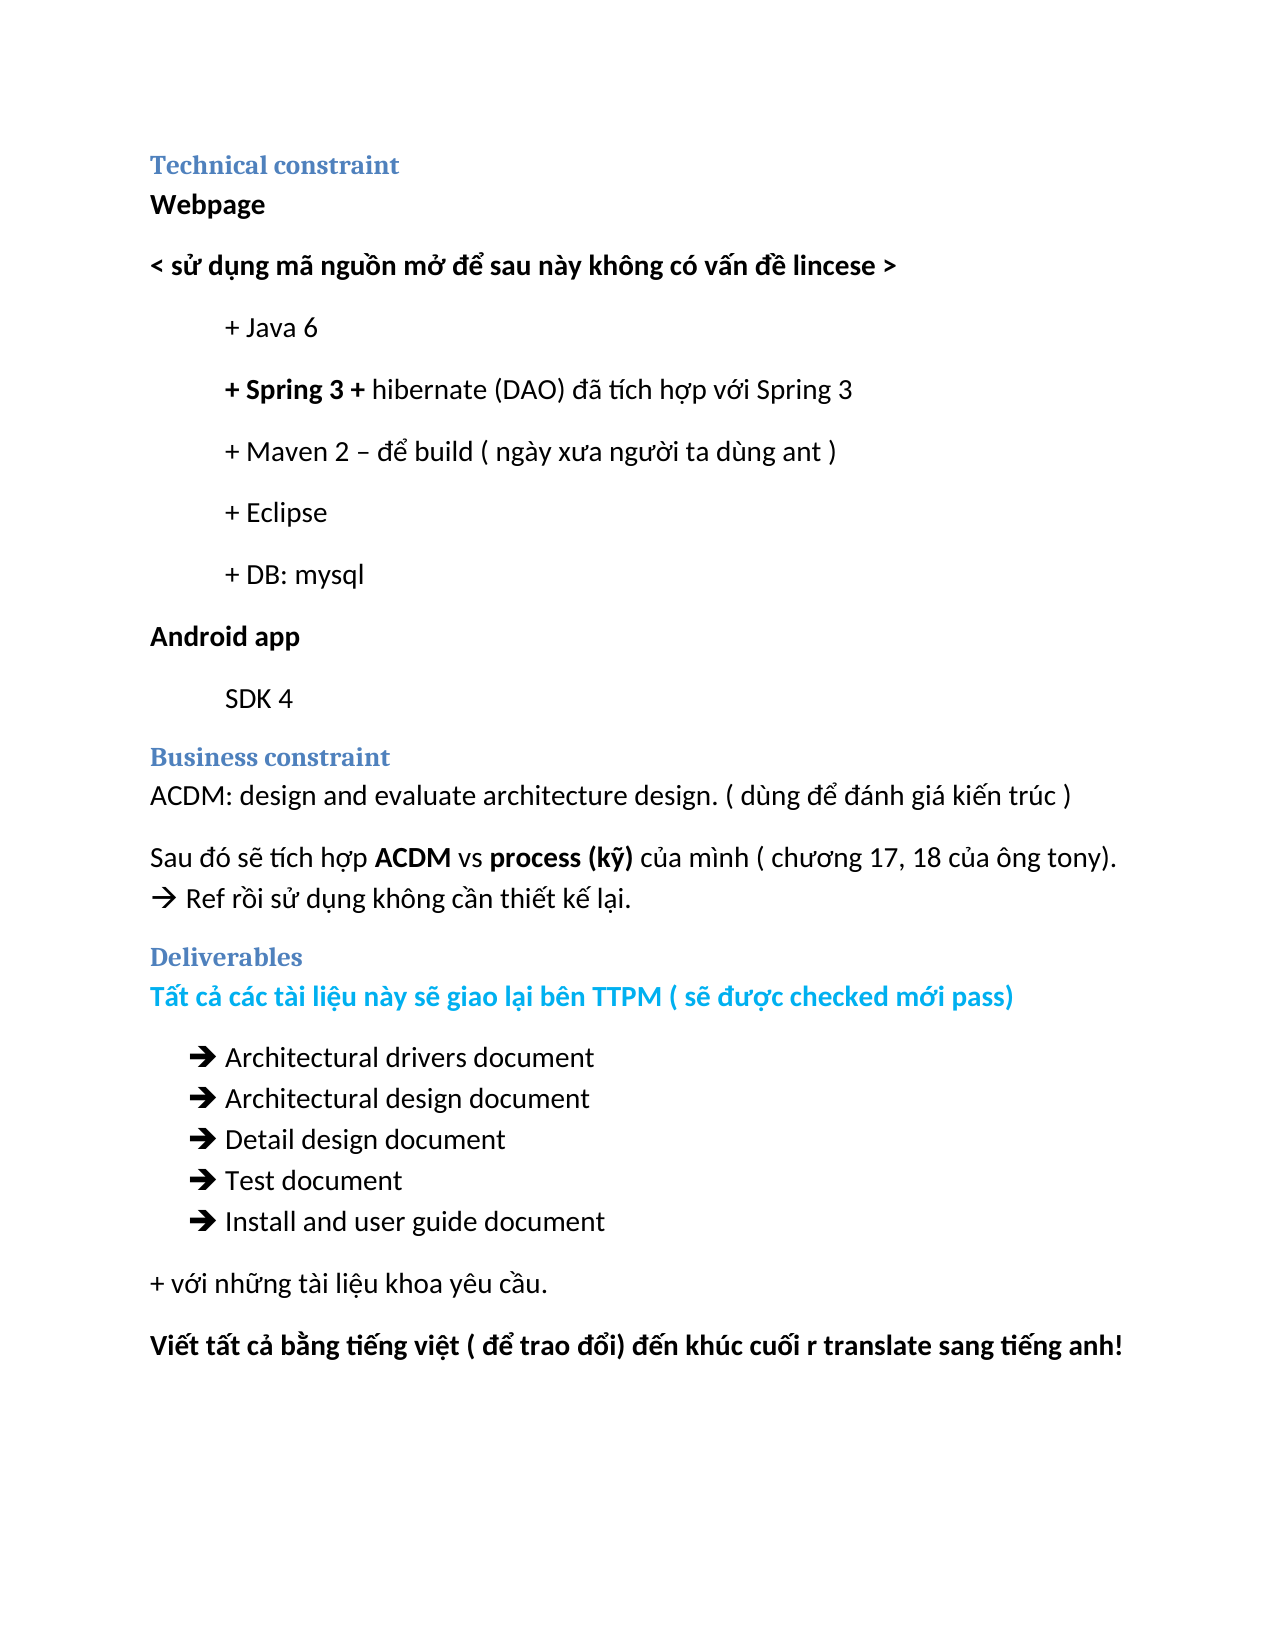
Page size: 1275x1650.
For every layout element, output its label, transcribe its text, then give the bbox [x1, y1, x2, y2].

text Viết tất cả bằng tiếng việt ( để trao đổi) đến khúc cuối r translate sang tiếng anh! [150, 1327, 1125, 1362]
text + Eclipse [150, 494, 1125, 530]
subtitle Business constraint [150, 742, 1125, 773]
text + DB: mysql [150, 556, 1125, 592]
list Install and user guide document [187, 1203, 1125, 1239]
text + với những tài liệu khoa yêu cầu. [150, 1265, 1125, 1301]
list Detail design document [187, 1121, 1125, 1157]
text + Java 6 [150, 309, 1125, 345]
subtitle Deliverables [150, 942, 1125, 973]
text SDK 4 [150, 680, 1125, 716]
subtitle Technical constraint [150, 150, 1125, 181]
list Architectural design document [187, 1080, 1125, 1116]
list Test document [187, 1162, 1125, 1198]
text + Maven 2 – để build ( ngày xưa người ta dùng ant ) [150, 433, 1125, 468]
text Tất cả các tài liệu này sẽ giao lại bên TTPM ( sẽ được checked mới pass) [150, 978, 1125, 1013]
text Sau đó sẽ tích hợp ACDM vs process (kỹ) của mình ( chương 17, 18 của ông tony). Ref rồi sử dụng không cần thiết kế lại. [150, 839, 1125, 916]
text ACDM: design and evaluate architecture design. ( dùng để đánh giá kiến trúc ) [150, 777, 1125, 813]
list Architectural drivers document [187, 1039, 1125, 1075]
text Webpage [150, 186, 1125, 221]
text < sử dụng mã nguồn mở để sau này không có vấn đề lincese > [150, 247, 1125, 283]
text Android app [150, 618, 1125, 654]
text + Spring 3 + hibernate (DAO) đã tích hợp với Spring 3 [150, 371, 1125, 407]
